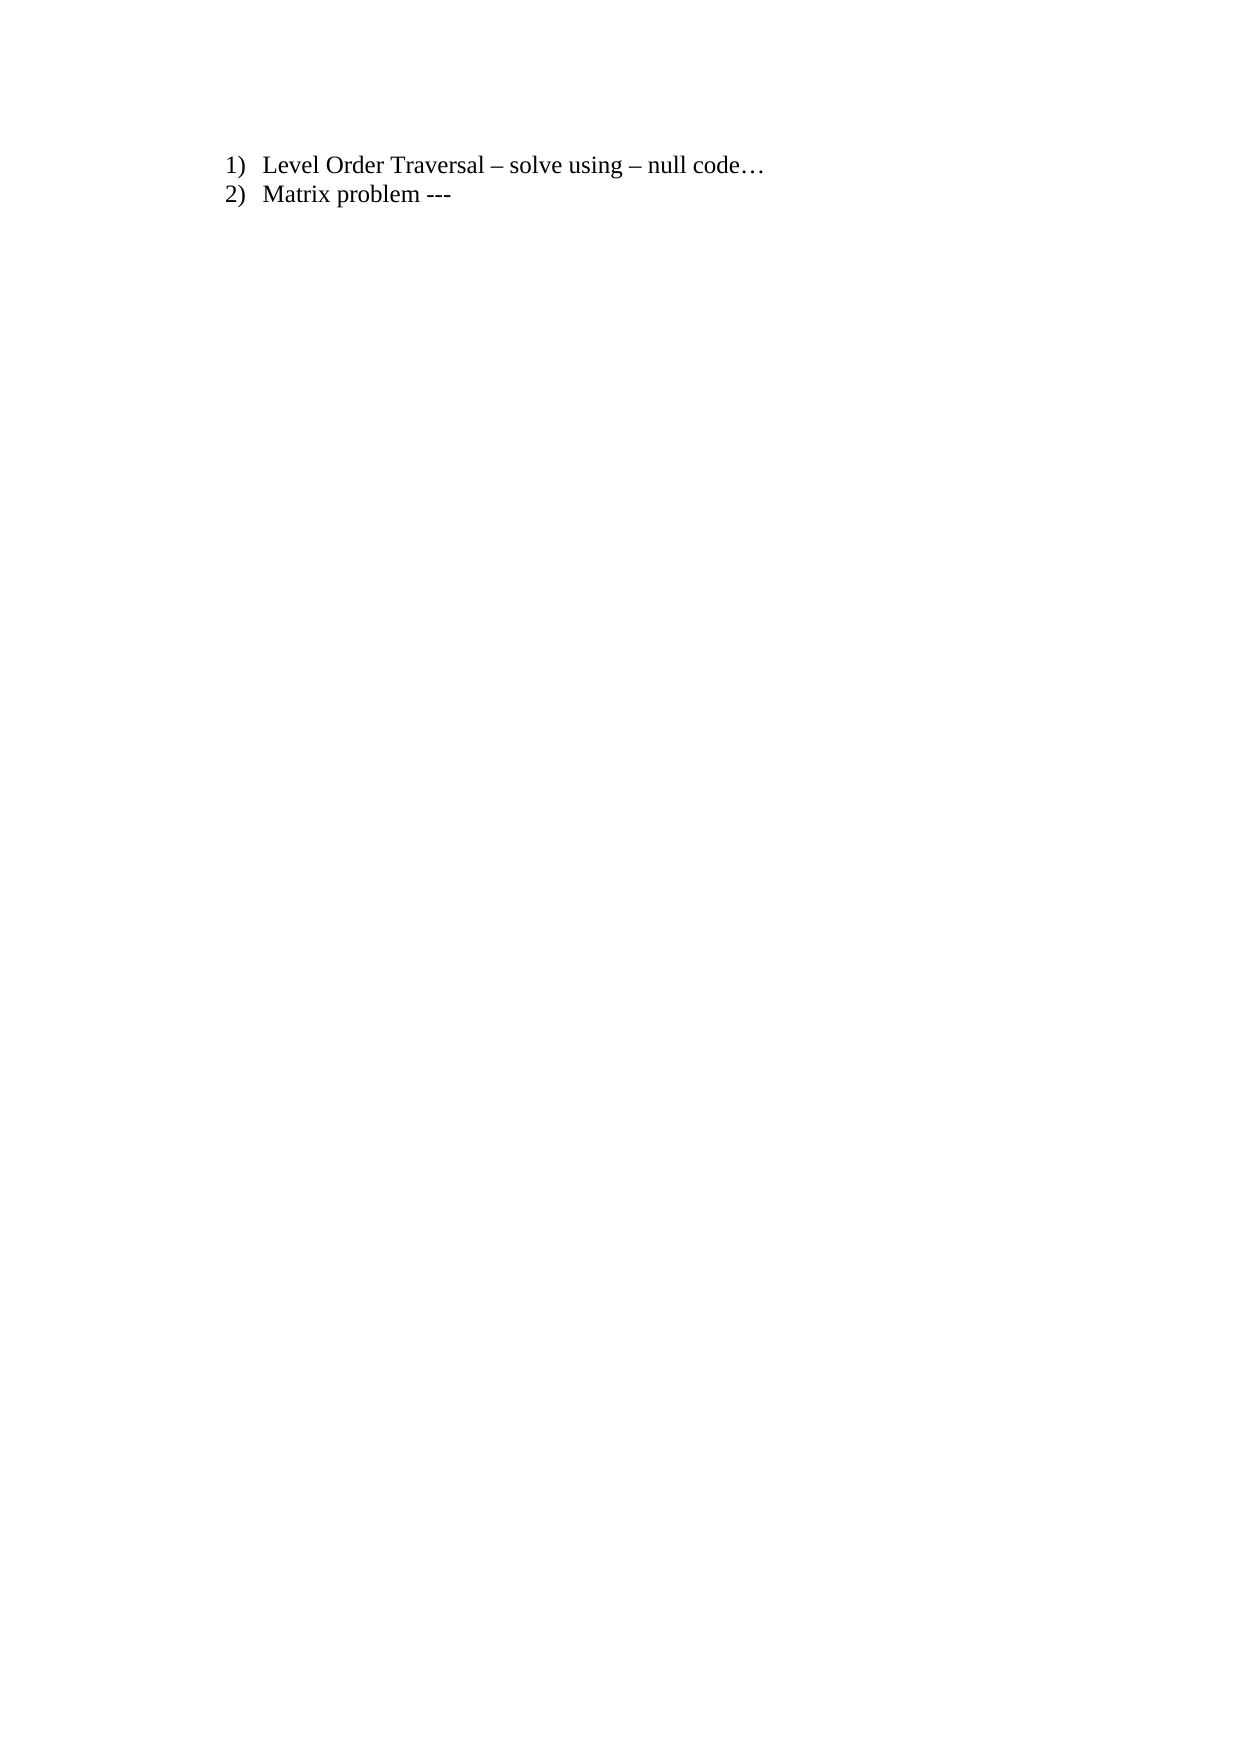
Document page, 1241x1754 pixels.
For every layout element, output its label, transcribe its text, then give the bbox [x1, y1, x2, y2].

list Matrix problem --- [225, 179, 1053, 207]
list Level Order Traversal – solve using – null code… [225, 150, 1053, 179]
